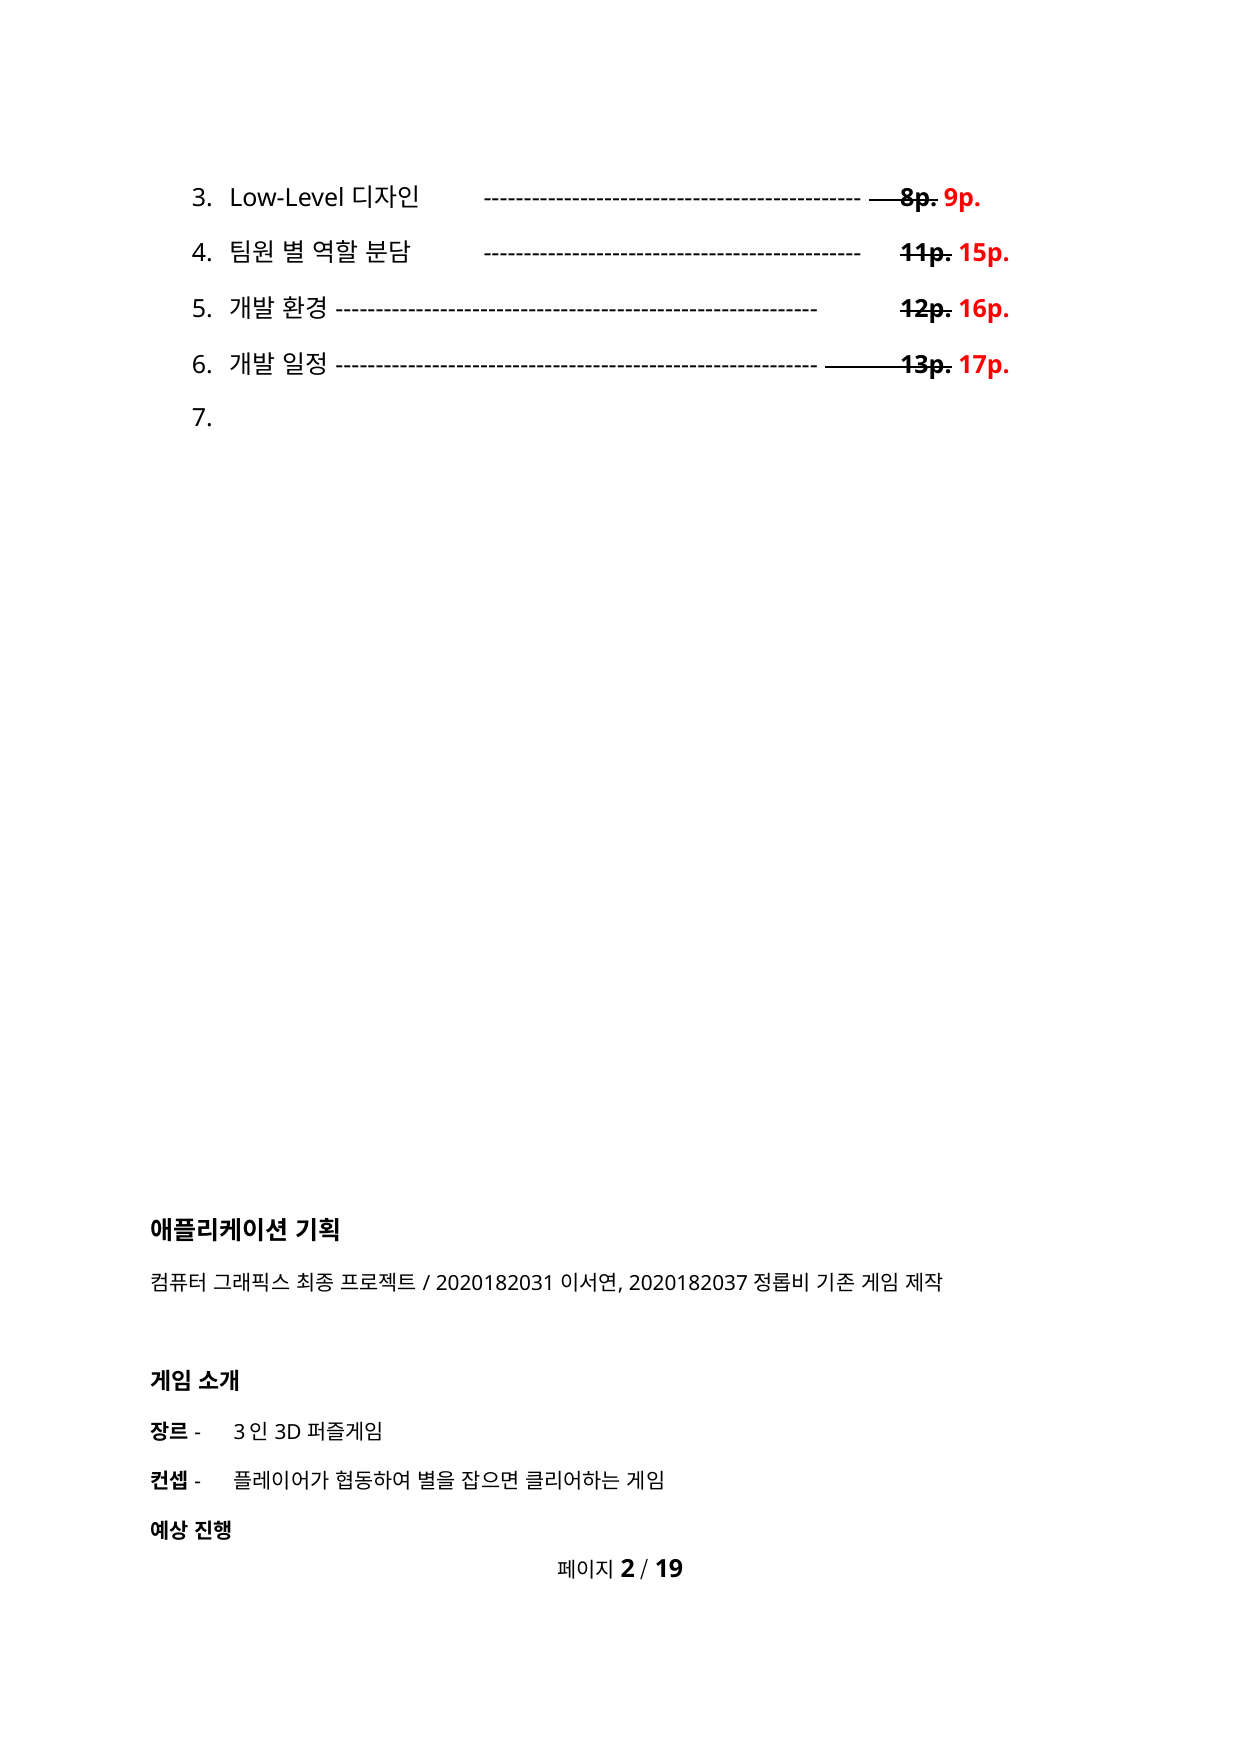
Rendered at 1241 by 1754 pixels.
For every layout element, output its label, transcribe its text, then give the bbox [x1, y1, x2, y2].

text 컴퓨터 그래픽스 최종 프로젝트 / 2020182031 이서연, 2020182037 정롭비 기존 게임 제작 [150, 1266, 1090, 1296]
list Low-Level 디자인 ----------------------------------------------- 8p. 9p. [192, 177, 1090, 213]
text 애플리케이션 기획 [150, 1210, 1090, 1246]
list 개발 환경 ------------------------------------------------------------ 12p. 16p. [192, 289, 1090, 325]
text 게임 소개 [150, 1363, 1090, 1396]
list 팀원 별 역할 분담 ----------------------------------------------- 11p. 15p. [192, 233, 1090, 269]
text 컨셉 - 플레이어가 협동하여 별을 잡으면 클리어하는 게임 [150, 1464, 1090, 1495]
list 개발 일정 ------------------------------------------------------------ 13p. 17p. [192, 344, 1090, 381]
text 장르 - 3인 3D 퍼즐게임 [150, 1415, 1090, 1445]
text 예상 진행 [150, 1514, 1090, 1544]
